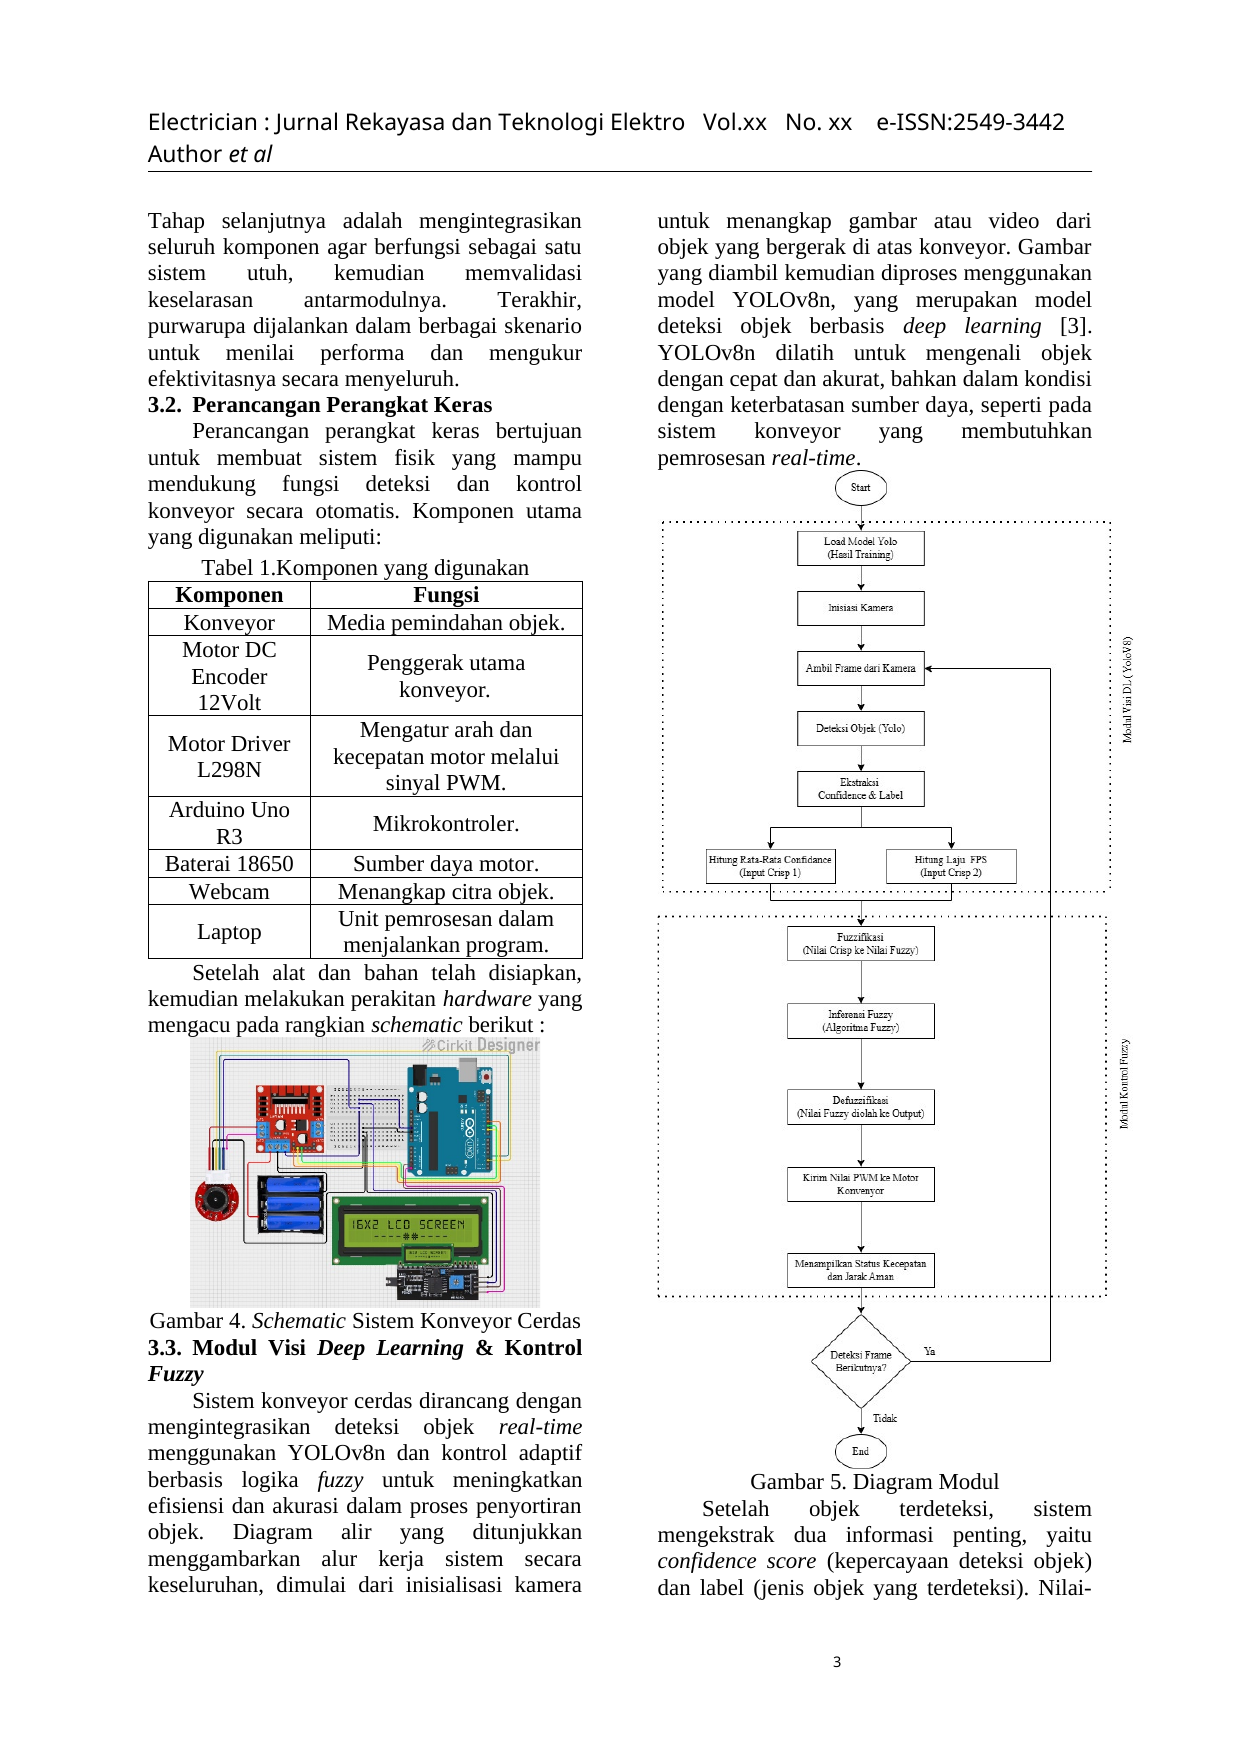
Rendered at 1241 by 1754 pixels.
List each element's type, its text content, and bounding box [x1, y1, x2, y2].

picture [190, 1037, 541, 1308]
table_cell Mikrokontroler. [311, 797, 582, 849]
text Gambar 5. Diagram Modul [657, 1469, 1092, 1495]
text Sistem konveyor cerdas dirancang dengan mengintegrasikan deteksi objek real-time menggunakan YOLOv8n dan kontrol adaptif berbasis logika fuzzy untuk meningkatkan efisiensi dan akurasi dalam proses penyortiran objek. Diagram alir yang ditunjukkan menggambarkan alur kerja sistem secara keseluruhan, dimulai dari inisialisasi kamera untuk menangkap gambar atau video dari objek yang bergerak di atas konveyor. Gambar yang diambil kemudian diproses menggunakan model YOLOv8n, yang merupakan model deteksi objek berbasis deep learning [3]. YOLOv8n dilatih untuk mengenali objek dengan cepat dan akurat, bahkan dalam kondisi dengan keterbatasan sumber daya, seperti pada sistem konveyor yang membutuhkan pemrosesan real-time. [657, 207, 1092, 470]
table_cell Menangkap citra objek. [311, 878, 582, 904]
text Gambar 4. Schematic Sistem Konveyor Cerdas [148, 1308, 582, 1334]
text Tabel 1.Komponen yang digunakan [148, 554, 582, 581]
table_header Fungsi [311, 582, 582, 608]
table_header Komponen [149, 582, 310, 608]
table_cell Webcam [149, 878, 310, 904]
text Sistem konveyor cerdas dirancang dengan mengintegrasikan deteksi objek real-time menggunakan YOLOv8n dan kontrol adaptif berbasis logika fuzzy untuk meningkatkan efisiensi dan akurasi dalam proses penyortiran objek. Diagram alir yang ditunjukkan menggambarkan alur kerja sistem secara keseluruhan, dimulai dari inisialisasi kamera untuk menangkap gambar atau video dari objek yang bergerak di atas konveyor. Gambar yang diambil kemudian diproses menggunakan model YOLOv8n, yang merupakan model deteksi objek berbasis deep learning [3]. YOLOv8n dilatih untuk mengenali objek dengan cepat dan akurat, bahkan dalam kondisi dengan keterbatasan sumber daya, seperti pada sistem konveyor yang membutuhkan pemrosesan real-time. [148, 1387, 582, 1597]
picture [657, 470, 1140, 1469]
table_cell Laptop [149, 905, 310, 958]
table_cell Media pemindahan objek. [311, 609, 582, 635]
table_cell Motor DC Encoder 12Volt [149, 636, 310, 715]
table_cell Penggerak utama konveyor. [311, 636, 582, 715]
table_cell Arduino Uno R3 [149, 797, 310, 849]
table_cell Sumber daya motor. [311, 850, 582, 877]
table_cell Konveyor [149, 609, 310, 635]
text Perancangan perangkat keras bertujuan untuk membuat sistem fisik yang mampu mendukung fungsi deteksi dan kontrol konveyor secara otomatis. Komponen utama yang digunakan meliputi: [148, 418, 582, 549]
table_cell Baterai 18650 [149, 850, 310, 877]
list Setelah alat dan bahan telah disiapkan, kemudian melakukan perakitan hardware yang mengacu pada rangkian schematic berikut : [148, 959, 582, 1038]
table_cell Mengatur arah dan kecepatan motor melalui sinyal PWM. [311, 716, 582, 796]
list Modul Visi Deep Learning & Kontrol Fuzzy [148, 1334, 582, 1387]
table_cell Motor Driver L298N [149, 716, 310, 796]
list Perancangan Perangkat Keras [148, 391, 582, 418]
table_cell Unit pemrosesan dalam menjalankan program. [311, 905, 582, 958]
